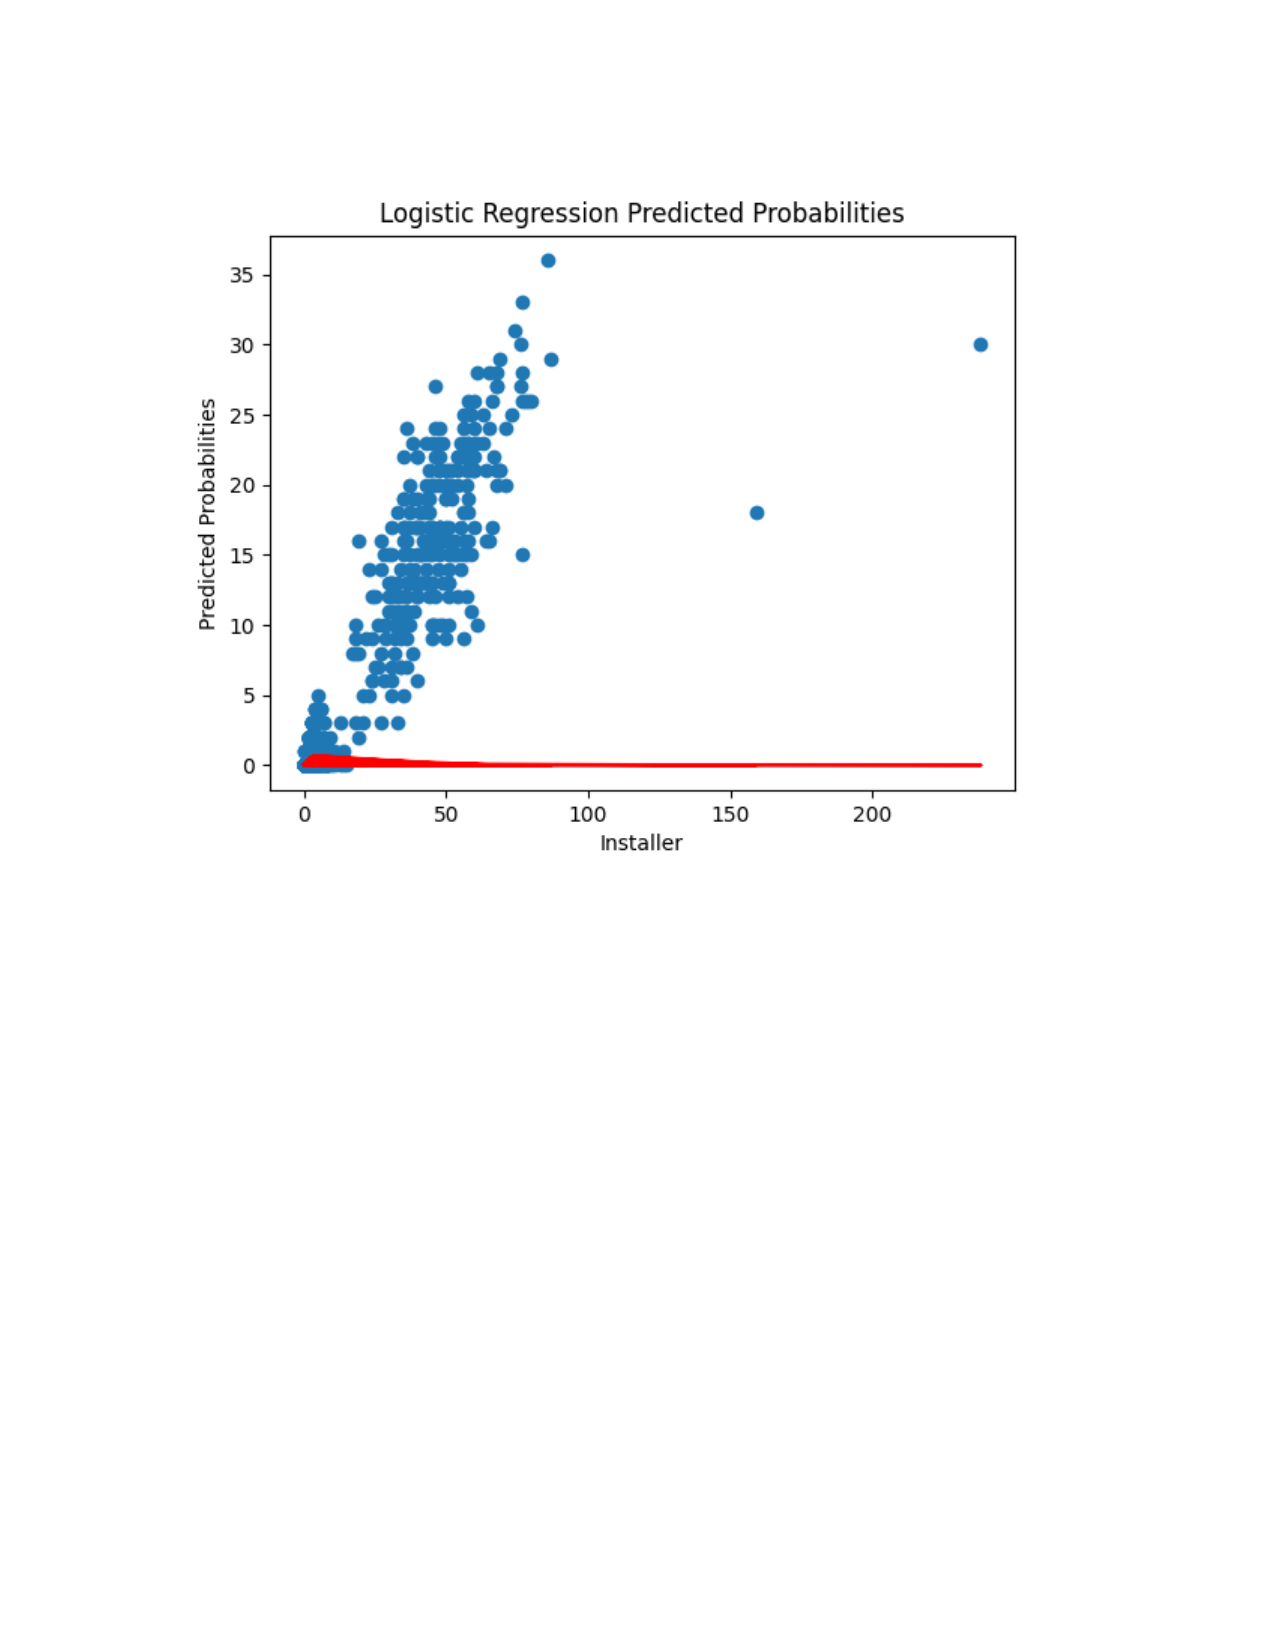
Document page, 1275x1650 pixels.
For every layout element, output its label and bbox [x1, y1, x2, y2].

picture [150, 150, 1110, 870]
